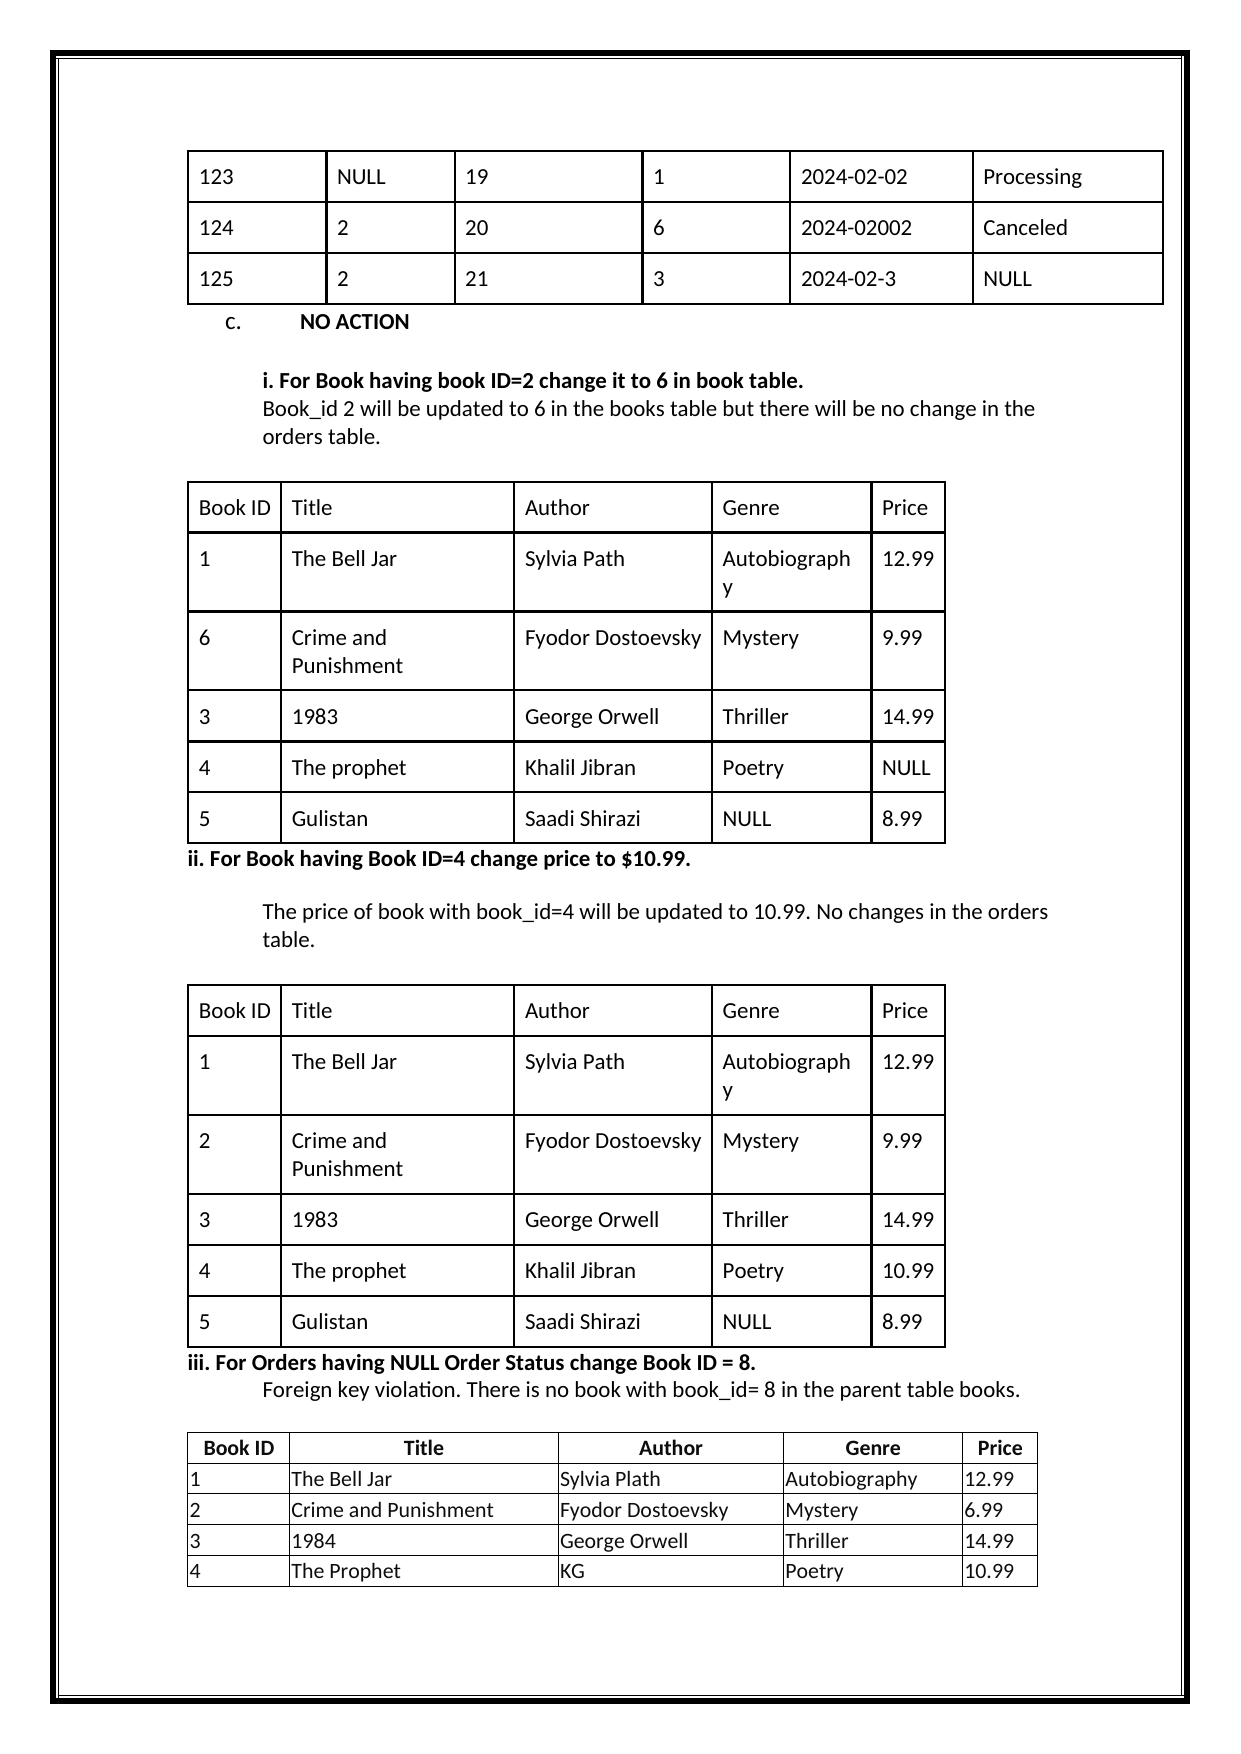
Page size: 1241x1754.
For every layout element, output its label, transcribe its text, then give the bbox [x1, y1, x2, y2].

text ii. For Book having Book ID=4 change price to $10.99. [187, 844, 1090, 872]
table_cell The Prophet [290, 1556, 558, 1586]
table_cell 12.99 [963, 1464, 1037, 1493]
table_header Price [873, 986, 944, 1035]
table_cell Canceled [974, 203, 1162, 252]
table_cell 8.99 [873, 793, 944, 842]
table_cell Processing [974, 152, 1162, 201]
text Foreign key violation. There is no book with book_id= 8 in the parent table books. [262, 1376, 1090, 1404]
table_cell 3 [188, 1525, 289, 1555]
table_cell 12.99 [873, 534, 944, 610]
table_cell 1 [188, 1464, 289, 1493]
table_header Price [873, 483, 944, 531]
table_cell NULL [873, 743, 944, 791]
table_cell Gulistan [282, 793, 513, 842]
table_cell 124 [189, 203, 325, 252]
table_cell 2 [328, 203, 454, 252]
list NO ACTION [225, 305, 1090, 335]
table_cell 2 [189, 1116, 280, 1193]
text Book_id 2 will be updated to 6 in the books table but there will be no change in the orders table. [262, 394, 1090, 450]
table_cell 5 [189, 793, 280, 842]
table_cell Autobiography [784, 1464, 962, 1493]
table_cell 4 [189, 1246, 280, 1294]
table_cell Sylvia Plath [559, 1464, 783, 1493]
table_cell 3 [189, 1195, 280, 1244]
table_cell Fyodor Dostoevsky [559, 1494, 783, 1524]
table_cell 20 [456, 203, 641, 252]
table_cell Sylvia Path [515, 534, 711, 610]
table_header Author [515, 483, 711, 531]
table_cell Autobiography [713, 1037, 870, 1114]
table_cell 14.99 [963, 1525, 1037, 1555]
table_header Genre [713, 986, 870, 1035]
table_cell 12.99 [873, 1037, 944, 1114]
table_cell Thriller [713, 1195, 870, 1244]
table_cell Poetry [713, 743, 870, 791]
table_cell 1983 [282, 691, 513, 740]
table_cell Crime and Punishment [282, 613, 513, 689]
table_cell 2 [188, 1494, 289, 1524]
table_cell 3 [644, 254, 789, 303]
table_header Title [290, 1433, 558, 1462]
table_cell Mystery [713, 613, 870, 689]
table_header Genre [713, 483, 870, 531]
table_cell KG [559, 1556, 783, 1586]
table_cell 6 [189, 613, 280, 689]
table_cell 1 [189, 534, 280, 610]
table_cell The prophet [282, 1246, 513, 1294]
table_cell The Bell Jar [282, 534, 513, 610]
table_cell Khalil Jibran [515, 743, 711, 791]
table_header Author [515, 986, 711, 1035]
table_cell 2024-02-3 [791, 254, 972, 303]
table_header Book ID [189, 986, 280, 1035]
table_cell Thriller [713, 691, 870, 740]
table_cell The Bell Jar [282, 1037, 513, 1114]
table_cell 123 [189, 152, 325, 201]
table_header Genre [784, 1433, 962, 1462]
table_cell Poetry [713, 1246, 870, 1294]
table_header Title [282, 483, 513, 531]
table_cell 1983 [282, 1195, 513, 1244]
table_cell 14.99 [873, 1195, 944, 1244]
table_cell 4 [188, 1556, 289, 1586]
table_cell Crime and Punishment [290, 1494, 558, 1524]
table_cell George Orwell [559, 1525, 783, 1555]
table_cell George Orwell [515, 1195, 711, 1244]
table_cell The Bell Jar [290, 1464, 558, 1493]
table_cell Sylvia Path [515, 1037, 711, 1114]
table_cell 2 [328, 254, 454, 303]
table_header Price [963, 1433, 1037, 1462]
table_cell NULL [328, 152, 454, 201]
table_cell Gulistan [282, 1297, 513, 1346]
table_cell NULL [974, 254, 1162, 303]
table_cell Saadi Shirazi [515, 793, 711, 842]
table_cell Thriller [784, 1525, 962, 1555]
table_cell George Orwell [515, 691, 711, 740]
table_cell 9.99 [873, 613, 944, 689]
table_cell 10.99 [873, 1246, 944, 1294]
table_cell 2024-02002 [791, 203, 972, 252]
text i. For Book having book ID=2 change it to 6 in book table. [262, 366, 1090, 394]
table_cell 1 [189, 1037, 280, 1114]
table_cell 6.99 [963, 1494, 1037, 1524]
table_cell 1 [644, 152, 789, 201]
table_cell 2024-02-02 [791, 152, 972, 201]
table_cell 8.99 [873, 1297, 944, 1346]
table_header Book ID [188, 1433, 289, 1462]
table_cell Khalil Jibran [515, 1246, 711, 1294]
table_cell Poetry [784, 1556, 962, 1586]
text The price of book with book_id=4 will be updated to 10.99. No changes in the orders table. [262, 897, 1090, 953]
table_cell 14.99 [873, 691, 944, 740]
table_cell 10.99 [963, 1556, 1037, 1586]
table_cell 3 [189, 691, 280, 740]
table_cell NULL [713, 1297, 870, 1346]
table_cell Saadi Shirazi [515, 1297, 711, 1346]
table_cell Crime and Punishment [282, 1116, 513, 1193]
table_cell 6 [644, 203, 789, 252]
table_cell Fyodor Dostoevsky [515, 613, 711, 689]
table_header Book ID [189, 483, 280, 531]
table_cell Mystery [713, 1116, 870, 1193]
table_cell 1984 [290, 1525, 558, 1555]
table_cell 125 [189, 254, 325, 303]
table_header Title [282, 986, 513, 1035]
table_cell The prophet [282, 743, 513, 791]
table_header Author [559, 1433, 783, 1462]
table_cell 9.99 [873, 1116, 944, 1193]
table_cell 21 [456, 254, 641, 303]
table_cell NULL [713, 793, 870, 842]
table_cell Autobiography [713, 534, 870, 610]
table_cell 5 [189, 1297, 280, 1346]
table_cell Mystery [784, 1494, 962, 1524]
table_cell 19 [456, 152, 641, 201]
text iii. For Orders having NULL Order Status change Book ID = 8. [187, 1348, 1090, 1376]
table_cell Fyodor Dostoevsky [515, 1116, 711, 1193]
table_cell 4 [189, 743, 280, 791]
